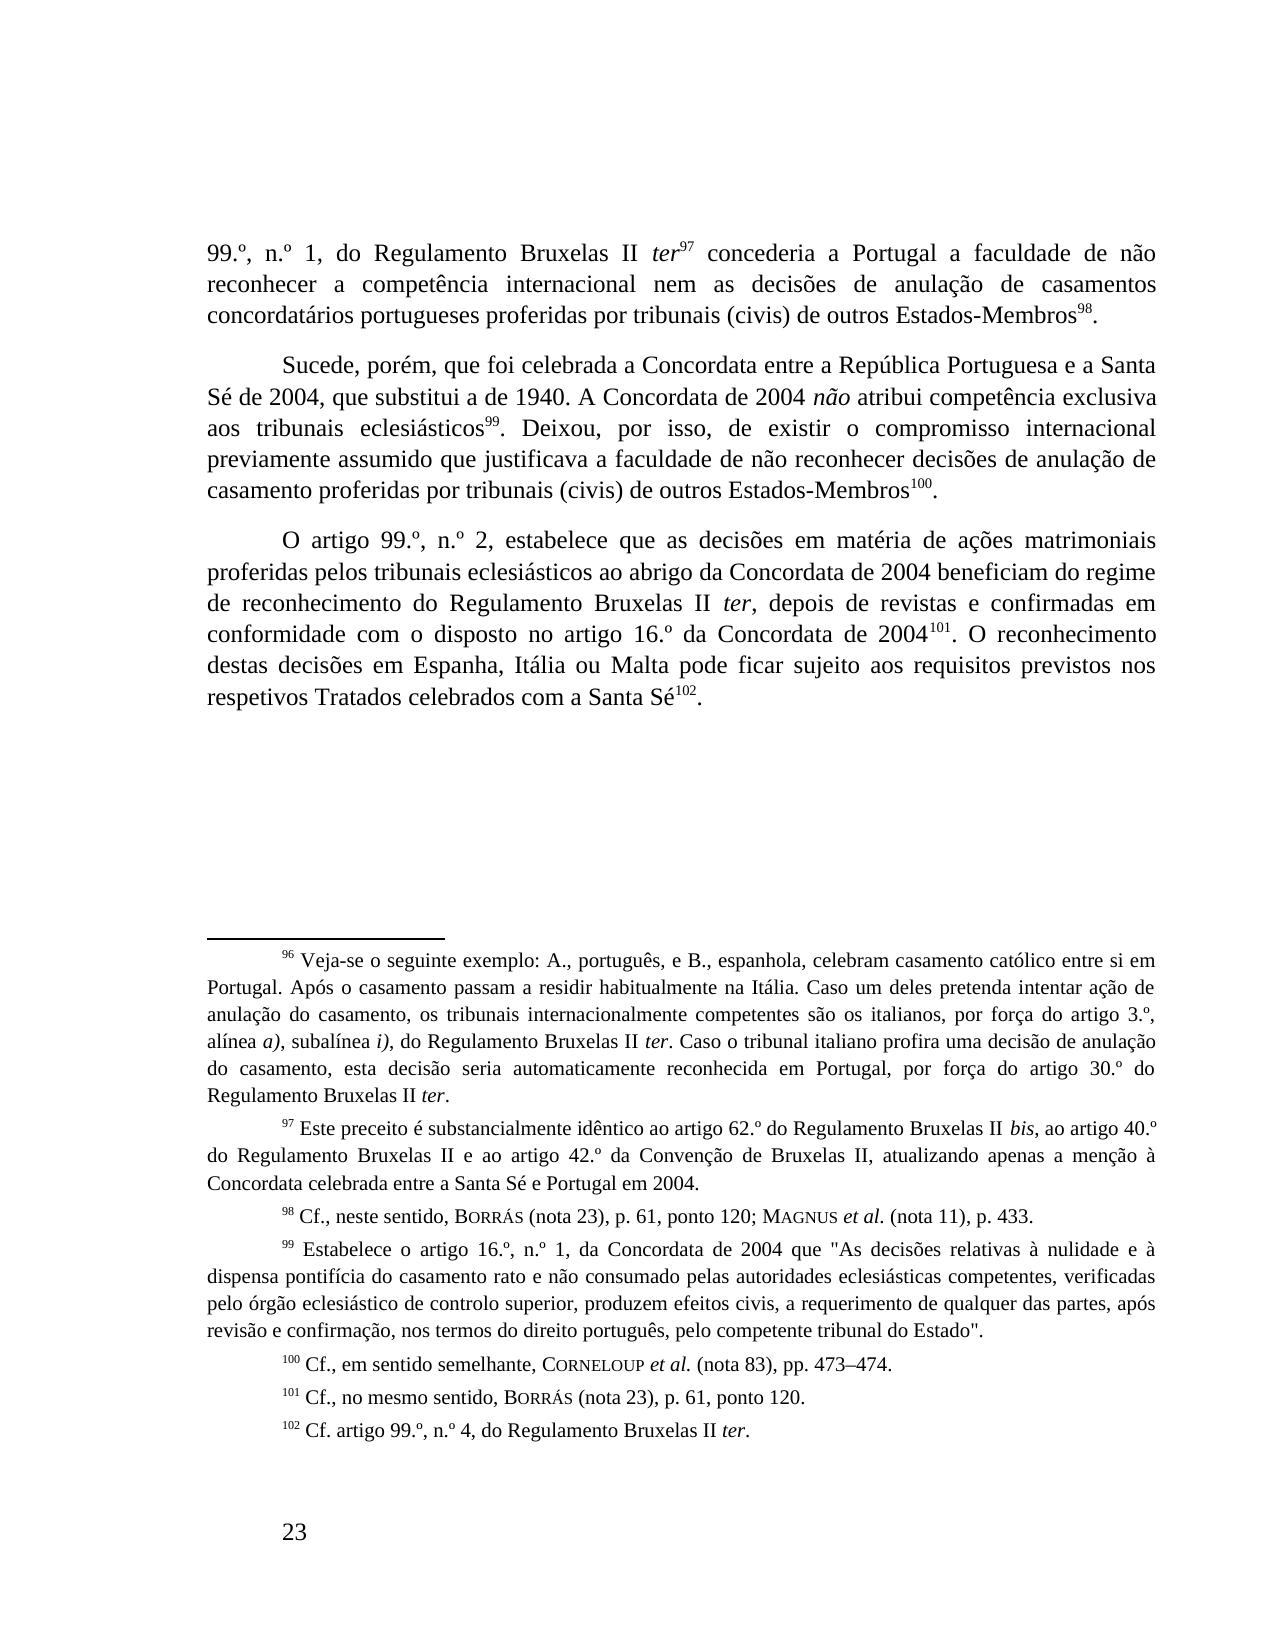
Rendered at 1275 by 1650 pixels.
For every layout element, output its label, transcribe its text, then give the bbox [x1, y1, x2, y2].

text Sucede, porém, que foi celebrada a Concordata entre a República Portuguesa e a Santa Sé de 2004, que substitui a de 1940. A Concordata de 2004 não atribui competência exclusiva aos tribunais eclesiásticos. Deixou, por isso, de existir o compromisso internacional previamente assumido que justificava a faculdade de não reconhecer decisões de anulação de casamento proferidas por tribunais (civis) de outros Estados-Membros. [207, 349, 1157, 505]
text O artigo 99.º, n.º 2, estabelece que as decisões em matéria de ações matrimoniais proferidas pelos tribunais eclesiásticos ao abrigo da Concordata de 2004 beneficiam do regime de reconhecimento do Regulamento Bruxelas II ter, depois de revistas e confirmadas em conformidade com o disposto no artigo 16.º da Concordata de 2004. O reconhecimento destas decisões em Espanha, Itália ou Malta pode ficar sujeito aos requisitos previstos nos respetivos Tratados celebrados com a Santa Sé. [207, 524, 1157, 711]
